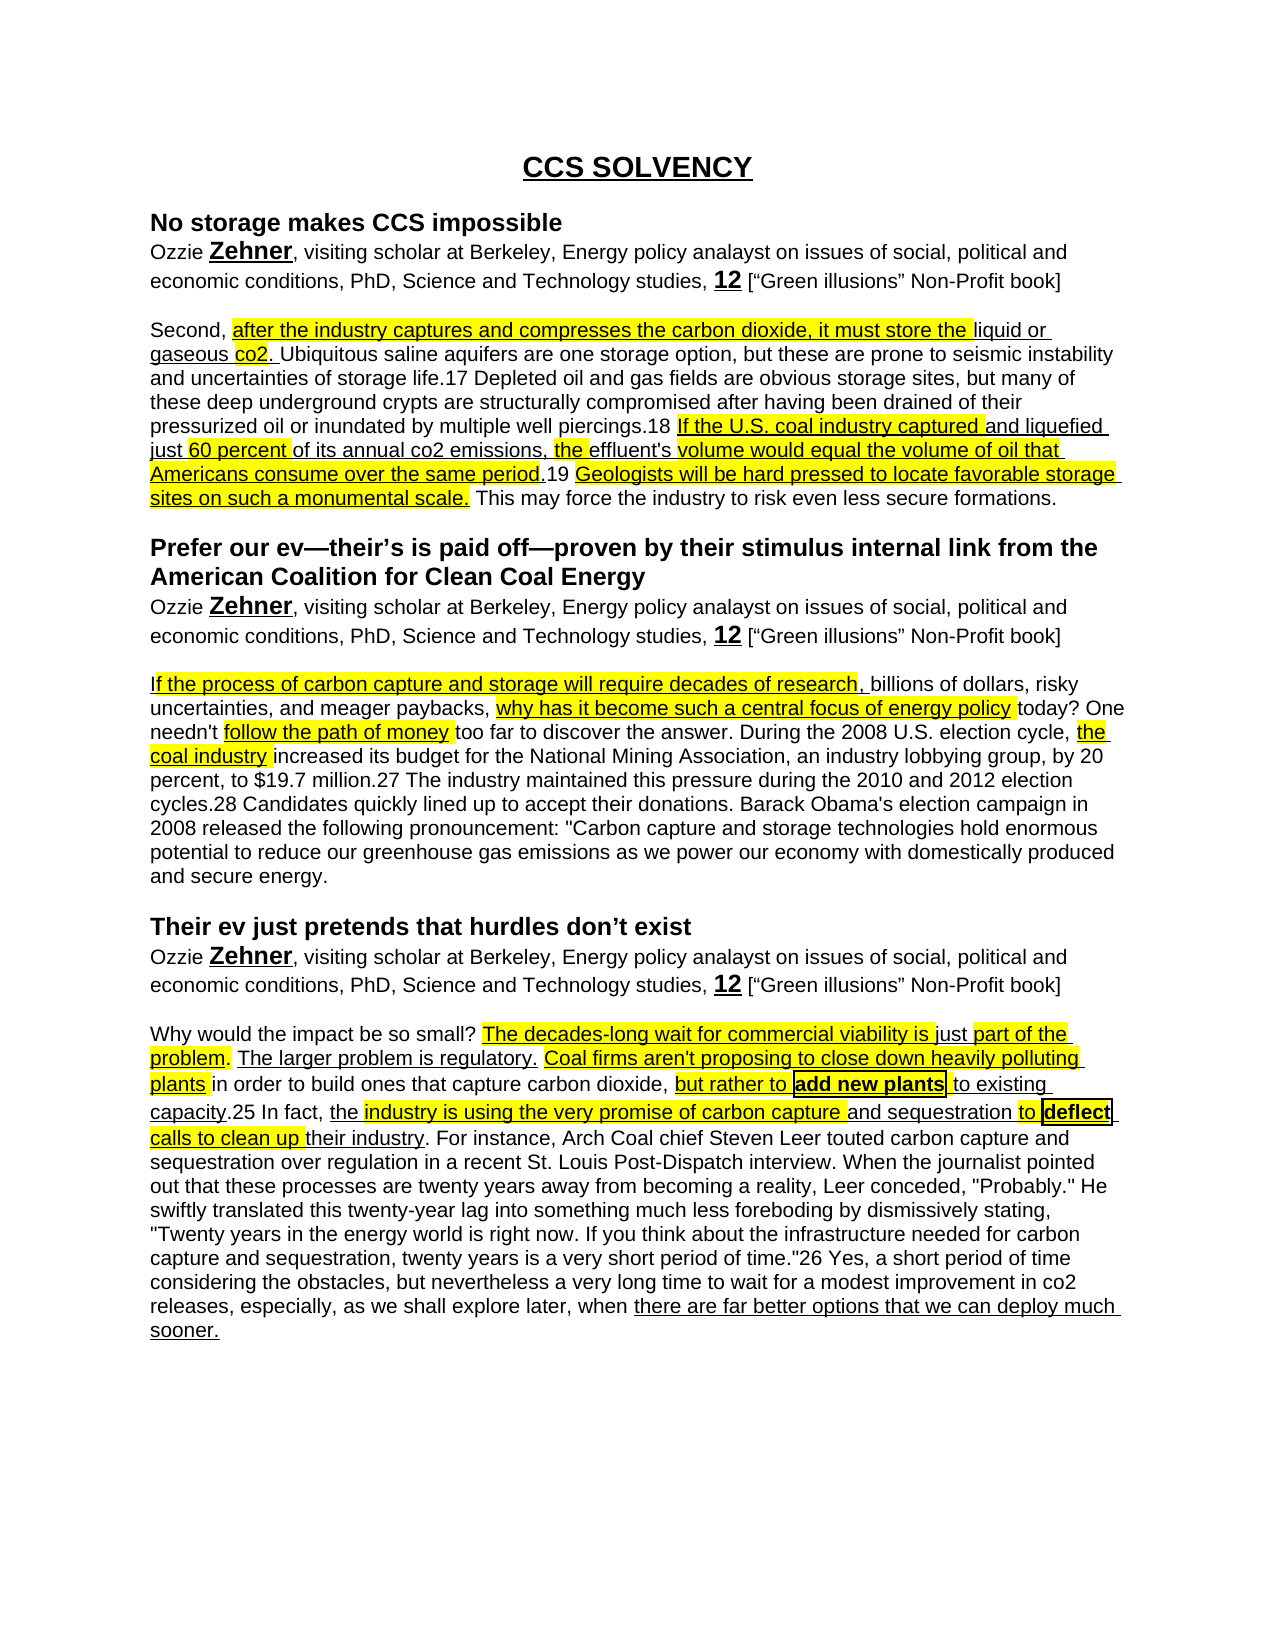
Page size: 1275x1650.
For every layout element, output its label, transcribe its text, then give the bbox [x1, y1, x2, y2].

subtitle ccs solvency [150, 150, 1125, 183]
text Why would the impact be so small? The decades-long wait for commercial viability is just part of the problem. The larger problem is regulatory. Coal firms aren't proposing to close down heavily polluting plants in order to build ones that capture carbon dioxide, but rather to add new plants to existing capacity.25 In fact, the industry is using the very promise of carbon capture and sequestration to deflect calls to clean up their industry. For instance, Arch Coal chief Steven Leer touted carbon capture and sequestration over regulation in a recent St. Louis Post-Dispatch interview. When the journalist pointed out that these processes are twenty years away from becoming a reality, Leer conceded, "Probably." He swiftly translated this twenty-year lag into something much less foreboding by dismissively stating, "Twenty years in the energy world is right now. If you think about the infrastructure needed for carbon capture and sequestration, twenty years is a very short period of time."26 Yes, a short period of time considering the obstacles, but nevertheless a very long time to wait for a modest improvement in co2 releases, especially, as we shall explore later, when there are far better options that we can deploy much sooner. [150, 1022, 1125, 1342]
subtitle No storage makes CCS impossible [150, 207, 1125, 236]
text Ozzie Zehner, visiting scholar at Berkeley, Energy policy analayst on issues of social, political and economic conditions, PhD, Science and Technology studies, 12 [“Green illusions” Non-Profit book] [150, 941, 1125, 998]
subtitle Their ev just pretends that hurdles don’t exist [150, 912, 1125, 941]
text If the process of carbon capture and storage will require decades of research, billions of dollars, risky uncertainties, and meager paybacks, why has it become such a central focus of energy policy today? One needn't follow the path of money too far to discover the answer. During the 2008 U.S. election cycle, the coal industry increased its budget for the National Mining Association, an industry lobbying group, by 20 percent, to $19.7 million.27 The industry maintained this pressure during the 2010 and 2012 election cycles.28 Candidates quickly lined up to accept their donations. Barack Obama's election campaign in 2008 released the following pronouncement: "Carbon capture and storage technologies hold enormous potential to reduce our greenhouse gas emissions as we power our economy with domestically produced and secure energy. [150, 672, 1125, 888]
text Ozzie Zehner, visiting scholar at Berkeley, Energy policy analayst on issues of social, political and economic conditions, PhD, Science and Technology studies, 12 [“Green illusions” Non-Profit book] [150, 236, 1125, 294]
subtitle Prefer our ev—their’s is paid off—proven by their stimulus internal link from the American Coalition for Clean Coal Energy [150, 533, 1125, 591]
text Ozzie Zehner, visiting scholar at Berkeley, Energy policy analayst on issues of social, political and economic conditions, PhD, Science and Technology studies, 12 [“Green illusions” Non-Profit book] [150, 591, 1125, 648]
text Second, after the industry captures and compresses the carbon dioxide, it must store the liquid or gaseous co2. Ubiquitous saline aquifers are one storage option, but these are prone to seismic instability and uncertainties of storage life.17 Depleted oil and gas fields are obvious storage sites, but many of these deep underground crypts are structurally compromised after having been drained of their pressurized oil or inundated by multiple well piercings.18 If the U.S. coal industry captured and liquefied just 60 percent of its annual co2 emissions, the effluent's volume would equal the volume of oil that Americans consume over the same period.19 Geologists will be hard pressed to locate favorable storage sites on such a monumental scale. This may force the industry to risk even less secure formations. [150, 318, 1125, 509]
